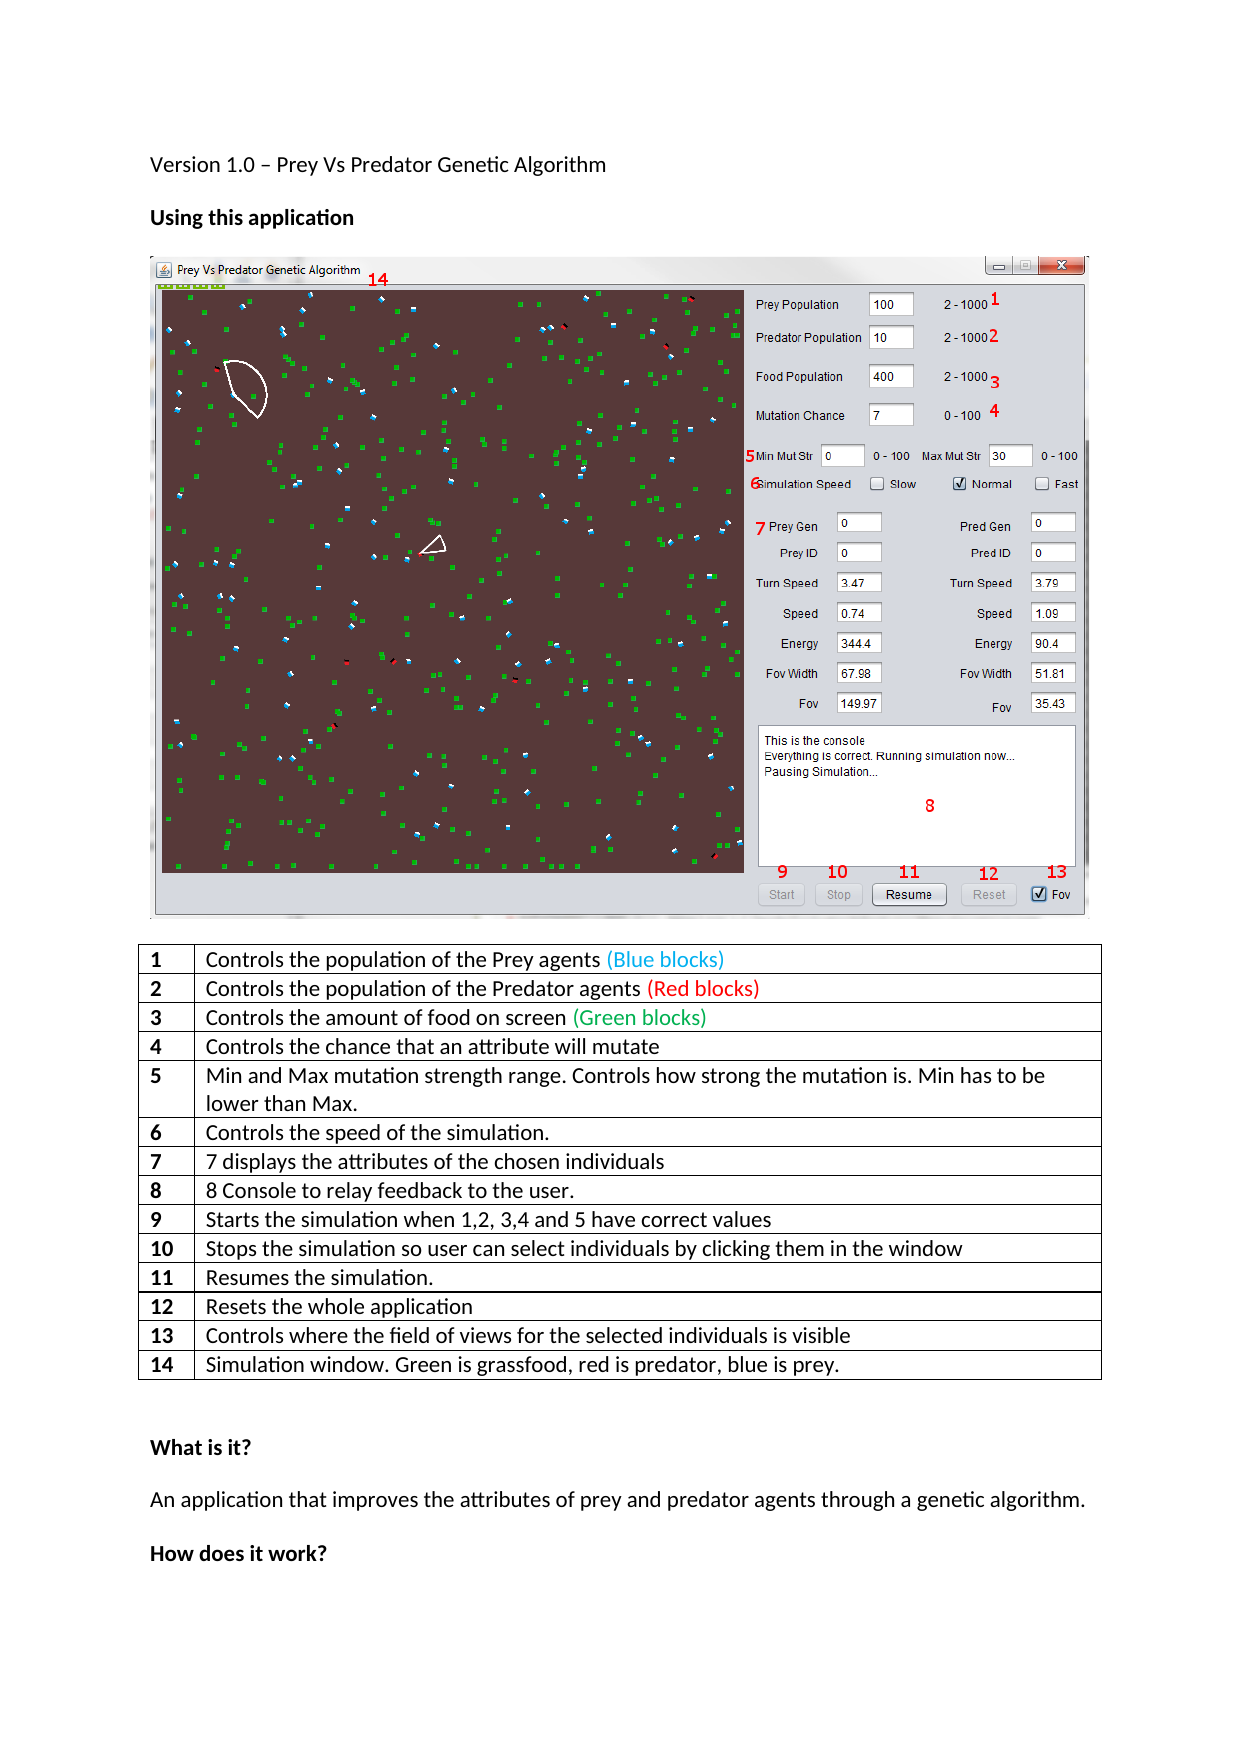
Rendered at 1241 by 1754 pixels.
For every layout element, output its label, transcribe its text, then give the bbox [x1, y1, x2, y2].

table_cell Controls the population of the Predator agents (Red blocks) [195, 974, 1101, 1002]
table_cell 7 [139, 1147, 194, 1175]
table_cell 4 [139, 1032, 194, 1060]
table_cell 8 Console to relay feedback to the user. [195, 1176, 1101, 1204]
table_cell 11 [139, 1263, 194, 1291]
table_header 1 [139, 945, 194, 973]
table_cell 10 [139, 1234, 194, 1262]
table_cell 5 [139, 1061, 194, 1117]
text What is it? [150, 1433, 1090, 1461]
table_cell Controls the speed of the simulation. [195, 1118, 1101, 1146]
table_cell 8 [139, 1176, 194, 1204]
table_cell 9 [139, 1205, 194, 1233]
text Version 1.0 – Prey Vs Predator Genetic Algorithm [150, 150, 1090, 178]
table_cell Controls the chance that an attribute will mutate [195, 1032, 1101, 1060]
picture [150, 256, 1090, 919]
table_cell 2 [139, 974, 194, 1002]
table_cell 6 [139, 1118, 194, 1146]
table_cell Resets the whole application [195, 1293, 1101, 1320]
text How does it work? [150, 1539, 1090, 1567]
table_cell 14 [139, 1351, 194, 1378]
table_cell Stops the simulation so user can select individuals by clicking them in the window [195, 1234, 1101, 1262]
table_cell 12 [139, 1293, 194, 1320]
table_cell 13 [139, 1321, 194, 1349]
table_cell 7 displays the attributes of the chosen individuals [195, 1147, 1101, 1175]
table_cell Simulation window. Green is grassfood, red is predator, blue is prey. [195, 1351, 1101, 1378]
table_cell 3 [139, 1003, 194, 1031]
table_cell Resumes the simulation. [195, 1263, 1101, 1291]
table_cell Controls where the field of views for the selected individuals is visible [195, 1321, 1101, 1349]
text Using this application [150, 203, 1090, 231]
table_header Controls the population of the Prey agents (Blue blocks) [195, 945, 1101, 973]
text An application that improves the attributes of prey and predator agents through a genetic algorithm. [150, 1486, 1090, 1514]
table_cell Starts the simulation when 1,2, 3,4 and 5 have correct values [195, 1205, 1101, 1233]
table_cell Min and Max mutation strength range. Controls how strong the mutation is. Min has to be lower than Max. [195, 1061, 1101, 1117]
table_cell Controls the amount of food on screen (Green blocks) [195, 1003, 1101, 1031]
